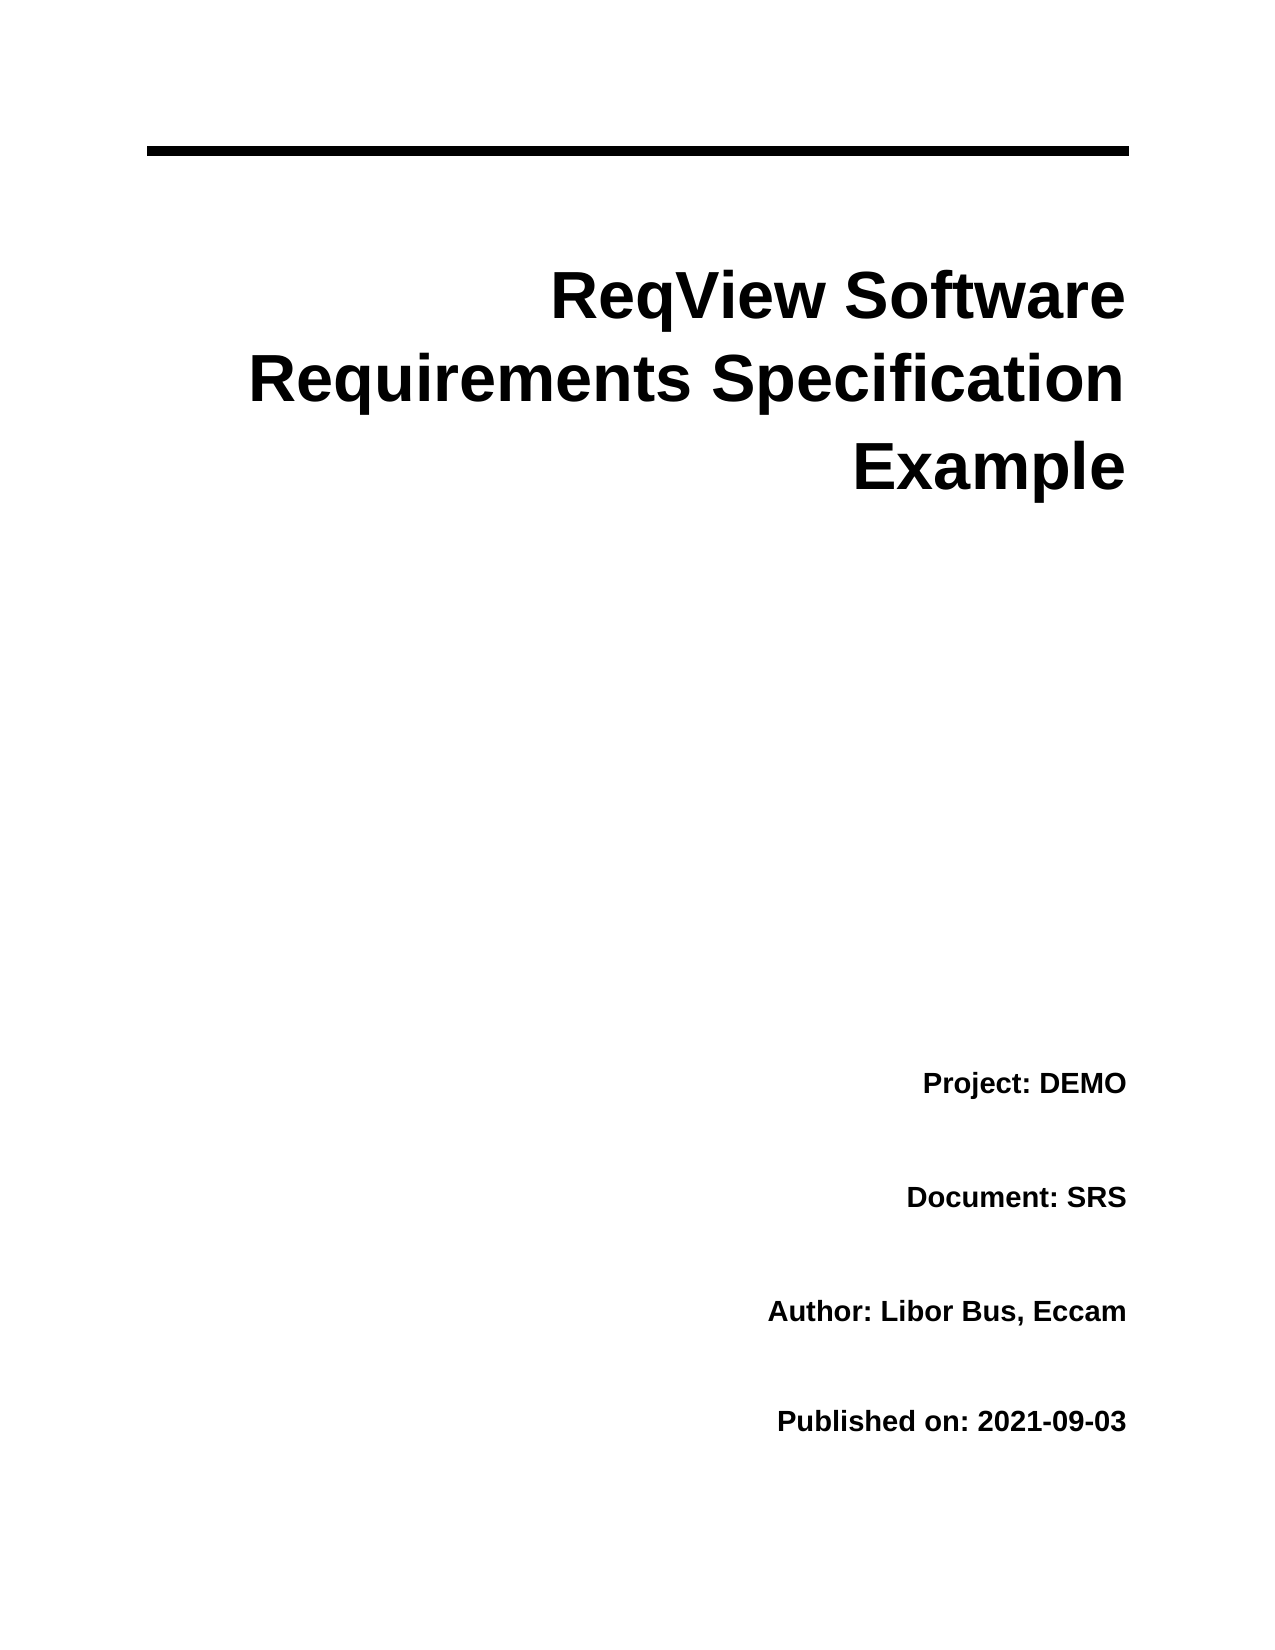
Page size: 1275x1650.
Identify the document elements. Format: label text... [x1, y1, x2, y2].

text Published on: 2021-09-03 [150, 1404, 1127, 1437]
text Example [150, 427, 1126, 503]
text ReqView Software [150, 256, 1126, 333]
text Author: Libor Bus, Eccam [150, 1294, 1127, 1328]
text Requirements Specification [150, 339, 1126, 416]
text Project: DEMO [150, 1066, 1127, 1099]
text Document: SRS [150, 1180, 1127, 1213]
